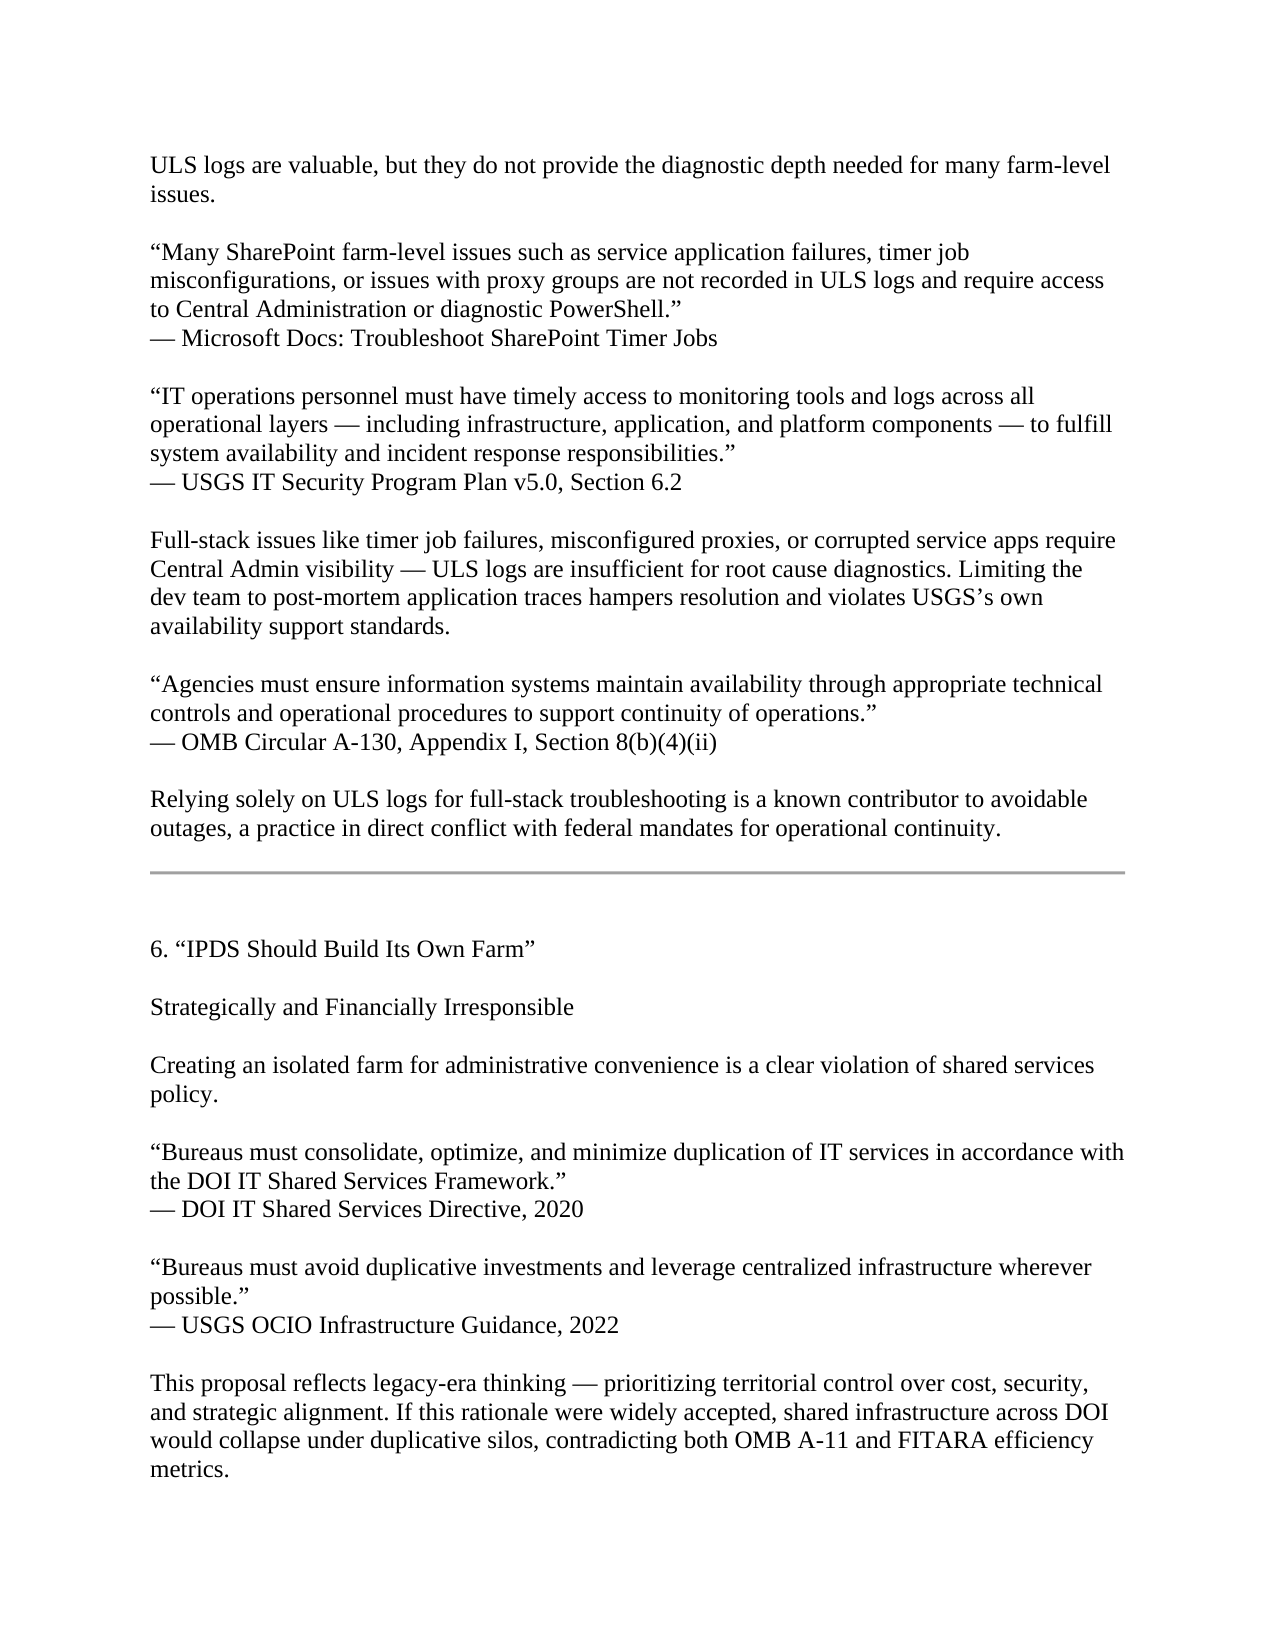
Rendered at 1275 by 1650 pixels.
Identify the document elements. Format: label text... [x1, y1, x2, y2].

text Full-stack issues like timer job failures, misconfigured proxies, or corrupted service apps require Central Admin visibility — ULS logs are insufficient for root cause diagnostics. Limiting the dev team to post-mortem application traces hampers resolution and violates USGS’s own availability support standards. [150, 525, 1125, 640]
text This proposal reflects legacy-era thinking — prioritizing territorial control over cost, security, and strategic alignment. If this rationale were widely accepted, shared infrastructure across DOI would collapse under duplicative silos, contradicting both OMB A-11 and FITARA efficiency metrics. [150, 1368, 1125, 1483]
text Creating an isolated farm for administrative convenience is a clear violation of shared services policy. [150, 1050, 1125, 1108]
text ULS logs are valuable, but they do not provide the diagnostic depth needed for many farm-level issues. [150, 150, 1125, 207]
text “IT operations personnel must have timely access to monitoring tools and logs across all operational layers — including infrastructure, application, and platform components — to fulfill system availability and incident response responsibilities.” — USGS IT Security Program Plan v5.0, Section 6.2 [150, 381, 1125, 496]
text Relying solely on ULS logs for full-stack troubleshooting is a known contributor to avoidable outages, a practice in direct conflict with federal mandates for operational continuity. [150, 784, 1125, 842]
text “Agencies must ensure information systems maintain availability through appropriate technical controls and operational procedures to support continuity of operations.” — OMB Circular A-130, Appendix I, Section 8(b)(4)(ii) [150, 669, 1125, 755]
text “Many SharePoint farm-level issues such as service application failures, timer job misconfigurations, or issues with proxy groups are not recorded in ULS logs and require access to Central Administration or diagnostic PowerShell.” — Microsoft Docs: Troubleshoot SharePoint Timer Jobs [150, 237, 1125, 352]
text “Bureaus must avoid duplicative investments and leverage centralized infrastructure wherever possible.” — USGS OCIO Infrastructure Guidance, 2022 [150, 1252, 1125, 1339]
text “Bureaus must consolidate, optimize, and minimize duplication of IT services in accordance with the DOI IT Shared Services Framework.” — DOI IT Shared Services Directive, 2020 [150, 1137, 1125, 1223]
text Strategically and Financially Irresponsible [150, 992, 1125, 1021]
text 6. “IPDS Should Build Its Own Farm” [150, 934, 1125, 963]
